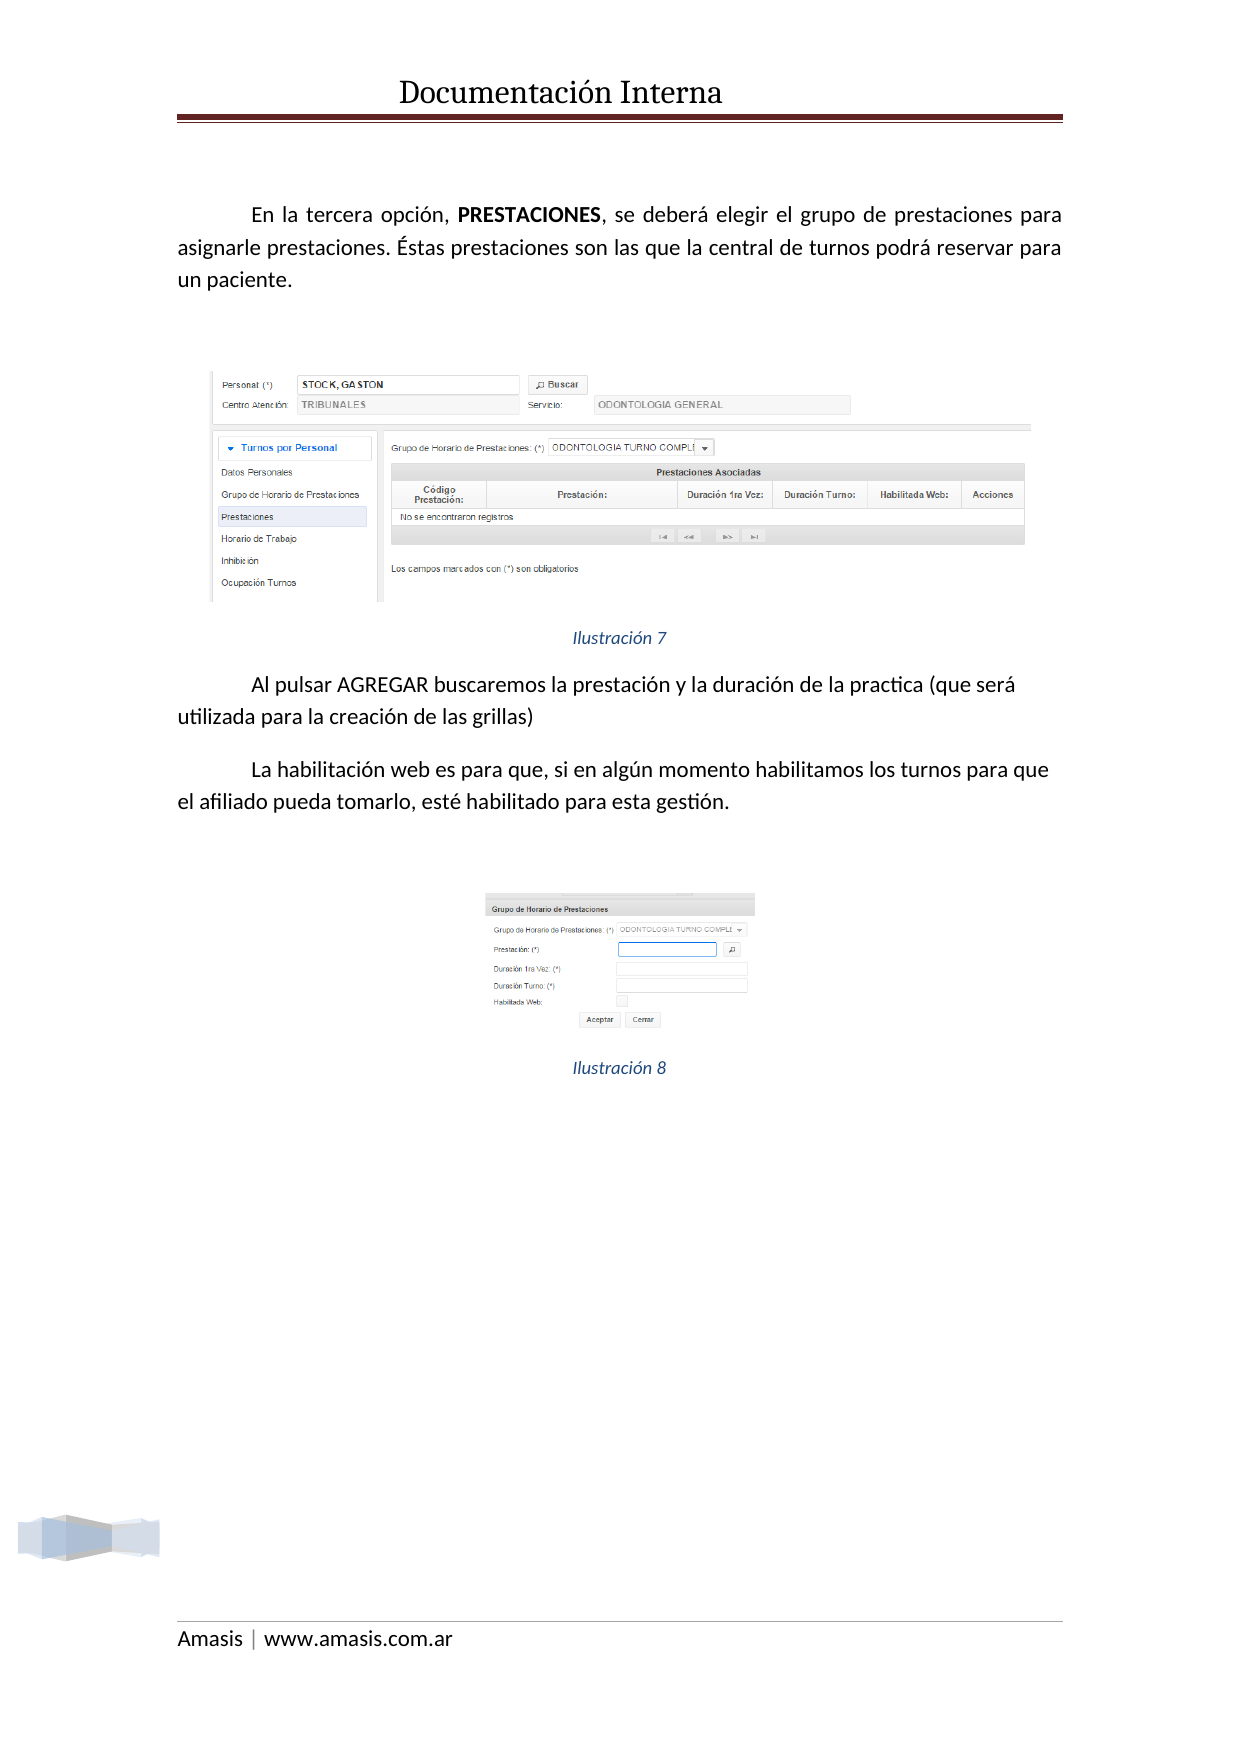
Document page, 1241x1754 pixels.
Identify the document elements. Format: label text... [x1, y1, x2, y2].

text La habilitación web es para que, si en algún momento habilitamos los turnos para que el afiliado pueda tomarlo, esté habilitado para esta gestión. [177, 755, 1063, 816]
text Ilustración 8 [177, 1056, 1063, 1079]
text Al pulsar AGREGAR buscaremos la prestación y la duración de la practica (que será utilizada para la creación de las grillas) [177, 670, 1063, 730]
picture [209, 371, 1032, 602]
text Ilustración 7 [177, 626, 1063, 649]
text En la tercera opción, PRESTACIONES, se deberá elegir el grupo de prestaciones para asignarle prestaciones. Éstas prestaciones son las que la central de turnos podrá reservar para un paciente. [177, 201, 1063, 293]
picture [485, 893, 755, 1031]
